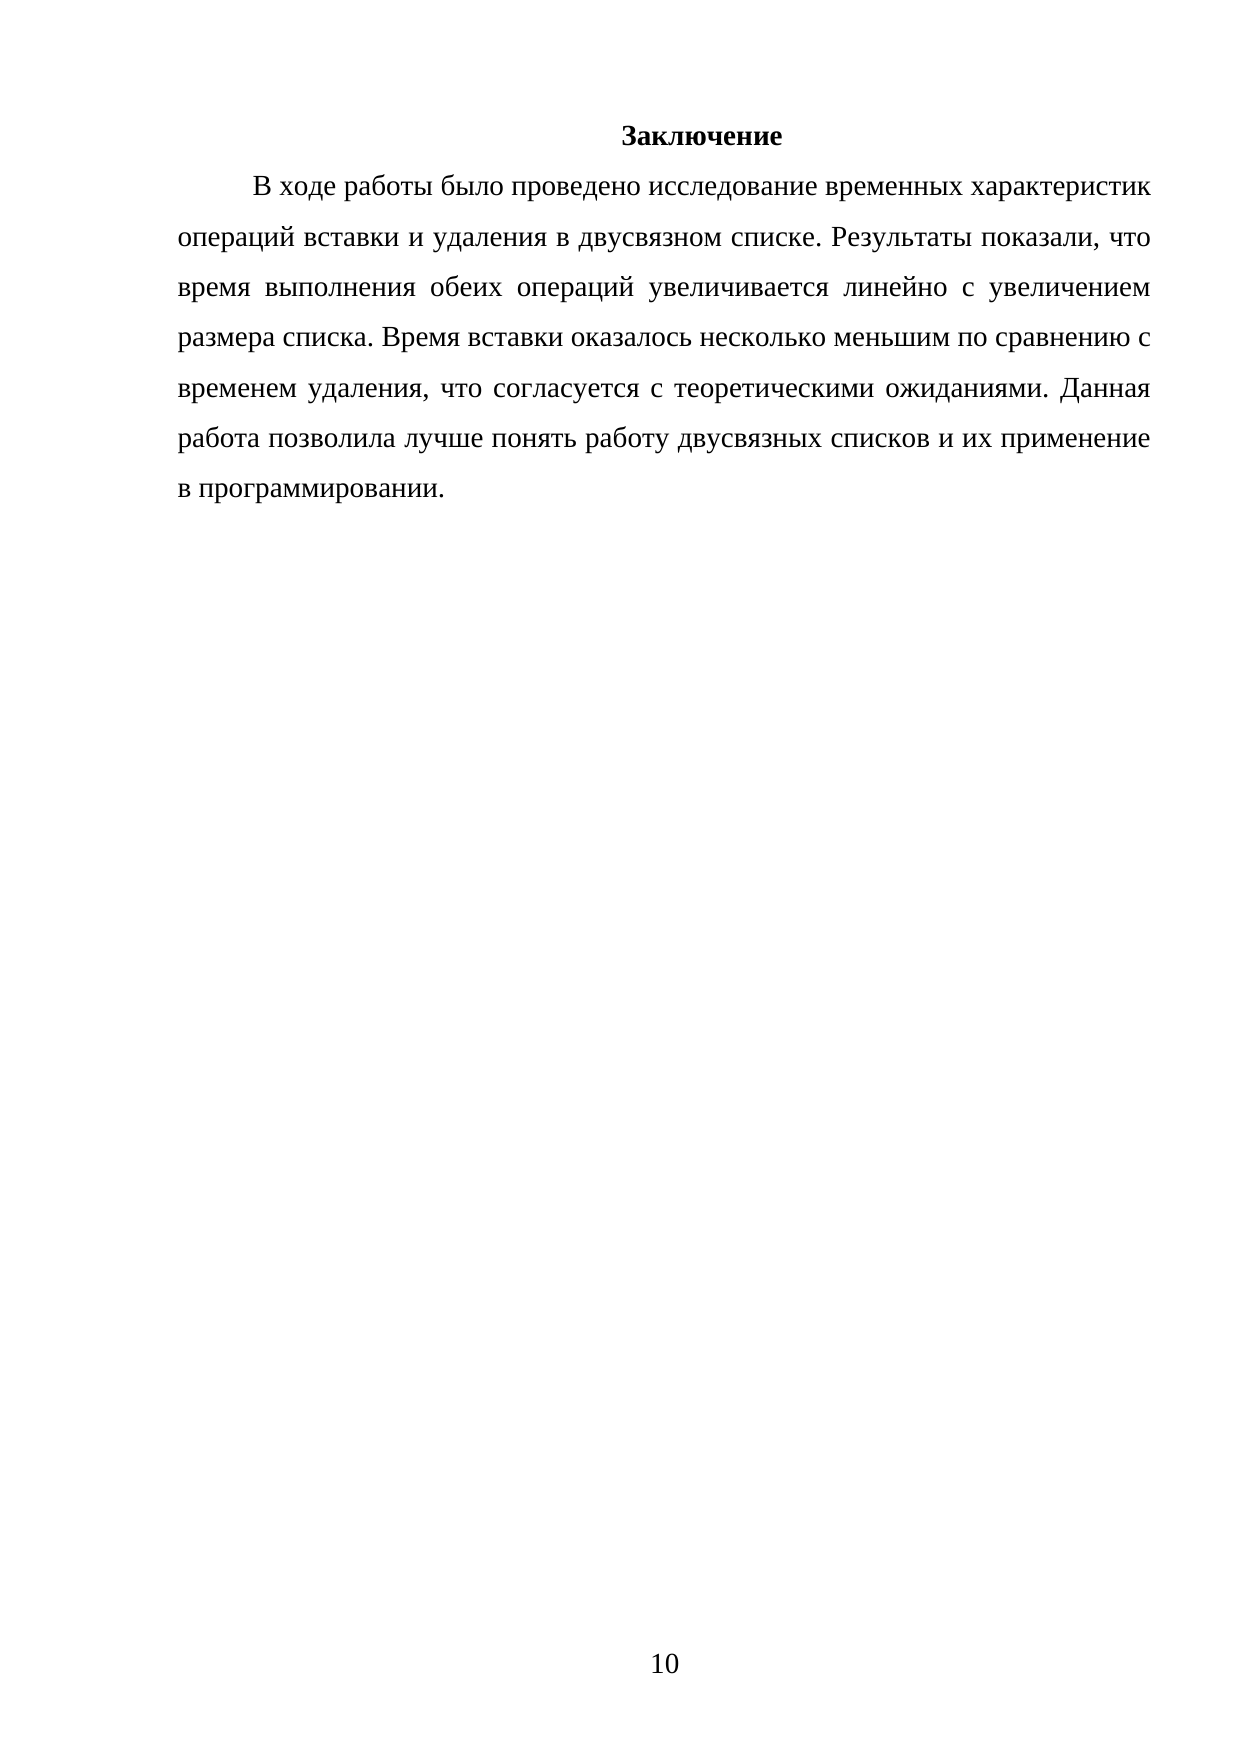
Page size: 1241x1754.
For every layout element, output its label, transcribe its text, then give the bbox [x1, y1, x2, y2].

text Заключение [177, 118, 1152, 152]
text В ходе работы было проведено исследование временных характеристик операций вставки и удаления в двусвязном списке. Результаты показали, что время выполнения обеих операций увеличивается линейно с увеличением размера списка. Время вставки оказалось несколько меньшим по сравнению с временем удаления, что согласуется с теоретическими ожиданиями. Данная работа позволила лучше понять работу двусвязных списков и их применение в программировании. [177, 168, 1152, 504]
